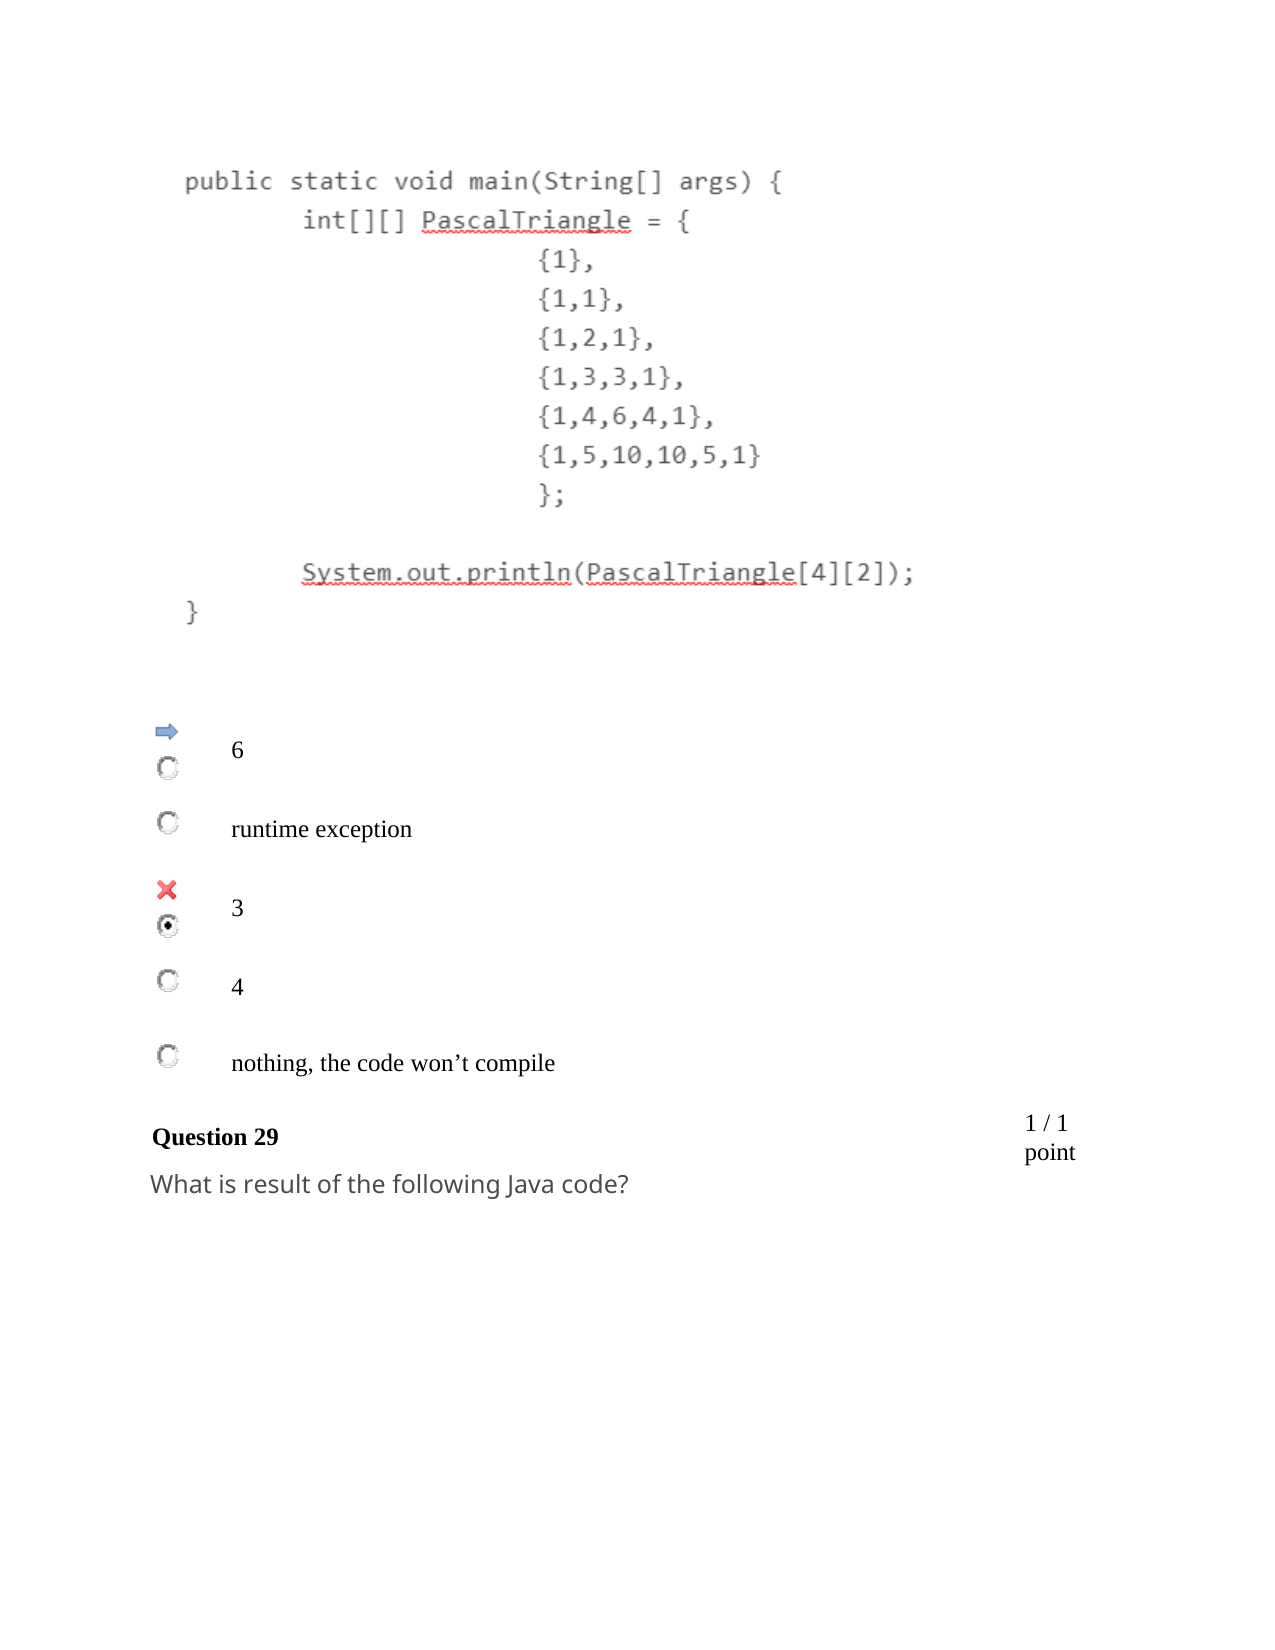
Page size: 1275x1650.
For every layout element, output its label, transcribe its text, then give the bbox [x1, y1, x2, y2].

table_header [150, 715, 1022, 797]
picture [150, 150, 927, 645]
picture [154, 719, 180, 745]
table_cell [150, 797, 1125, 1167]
text What is result of the following Java code? [150, 1167, 1125, 1201]
picture [154, 877, 180, 903]
